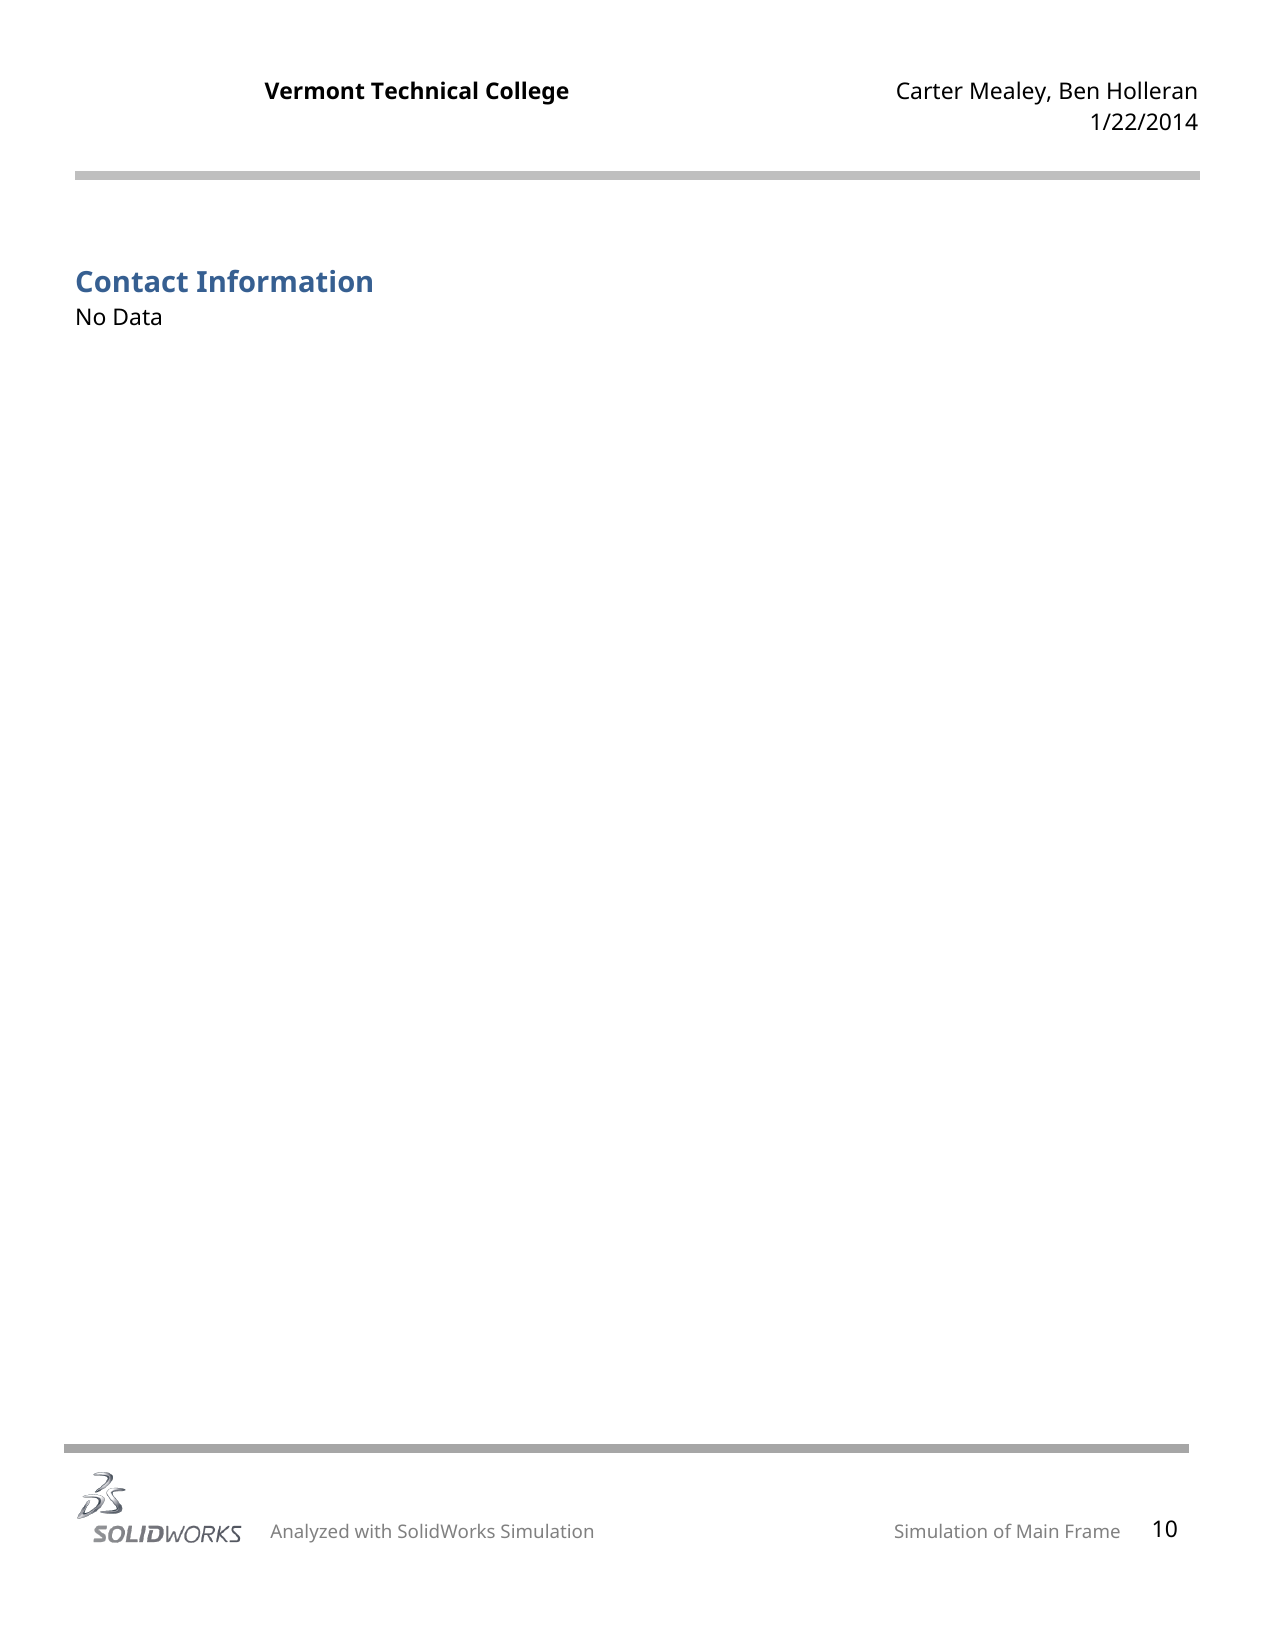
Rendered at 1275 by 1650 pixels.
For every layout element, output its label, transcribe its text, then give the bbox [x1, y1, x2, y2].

picture [75, 1453, 243, 1544]
table_header Contact Information No Data [64, 211, 1211, 395]
